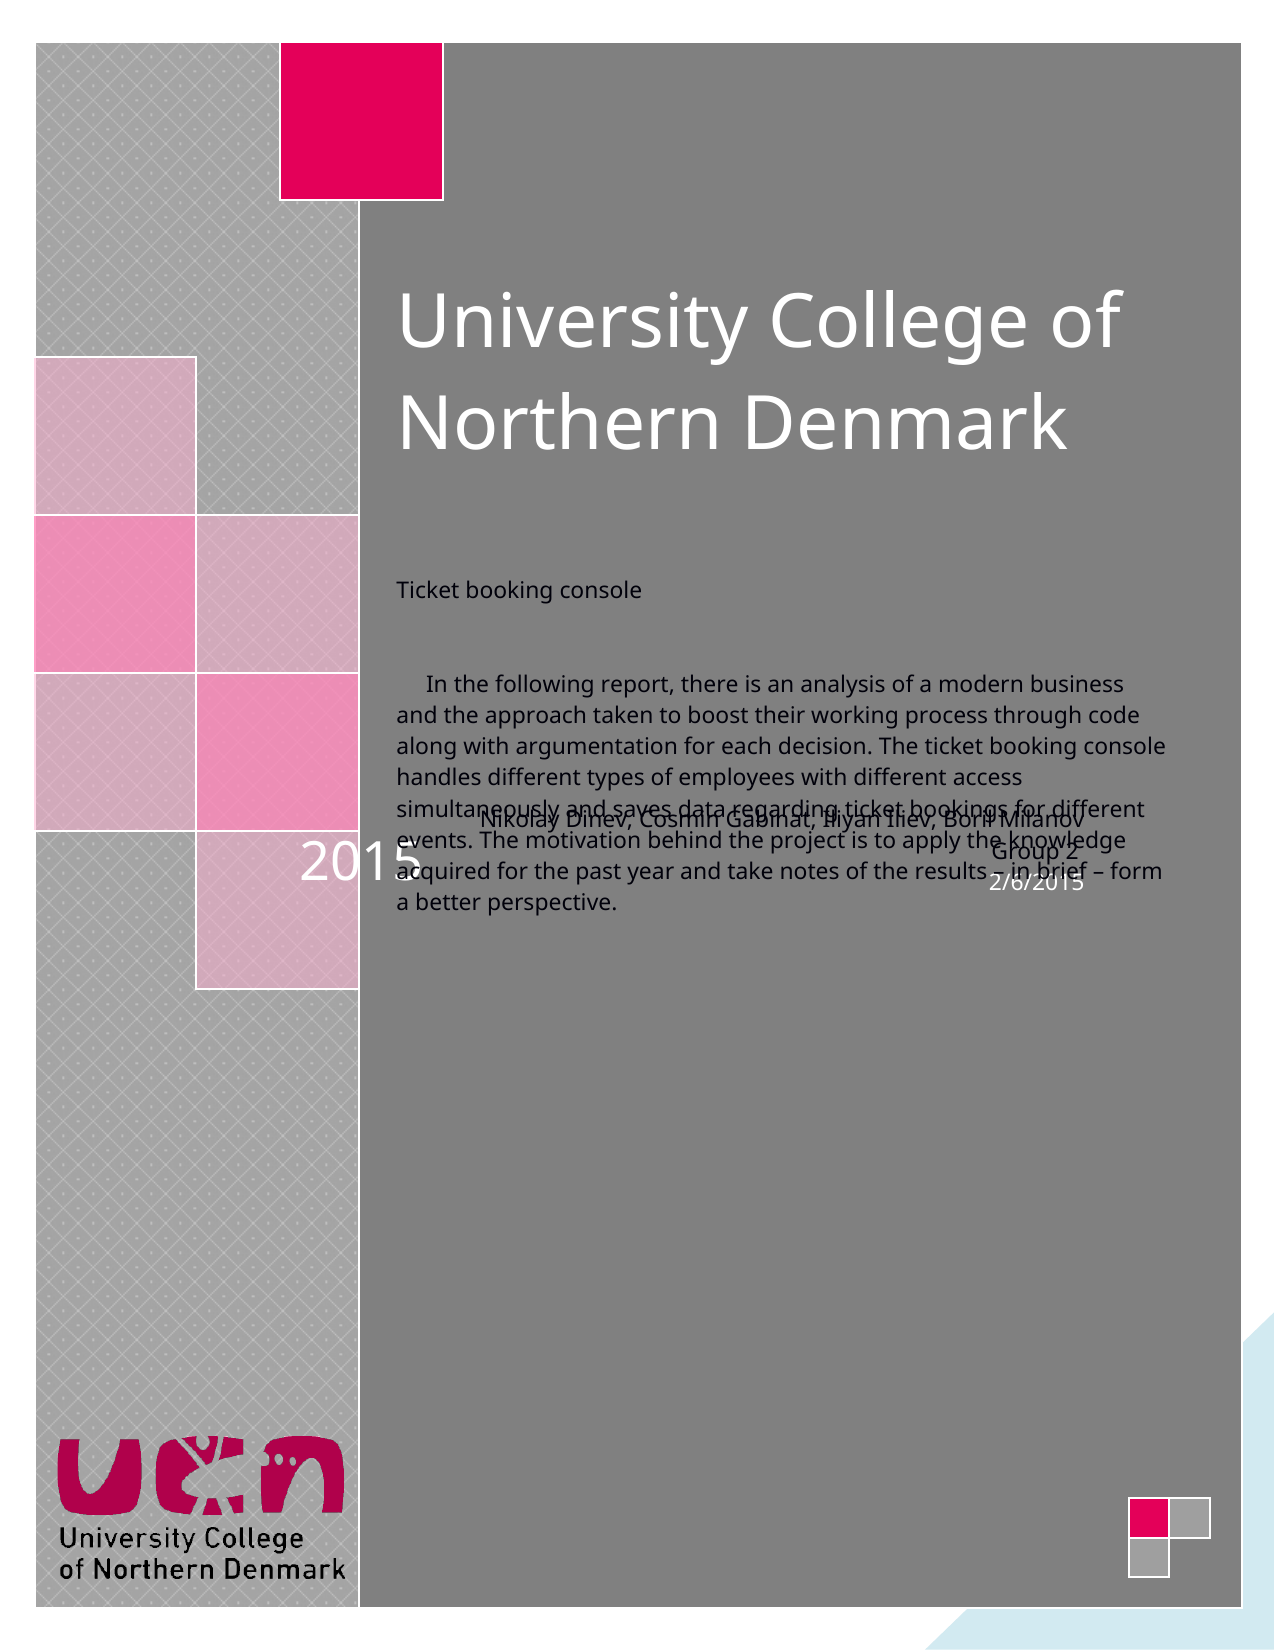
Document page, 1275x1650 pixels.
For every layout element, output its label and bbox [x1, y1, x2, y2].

picture [57, 1436, 345, 1579]
